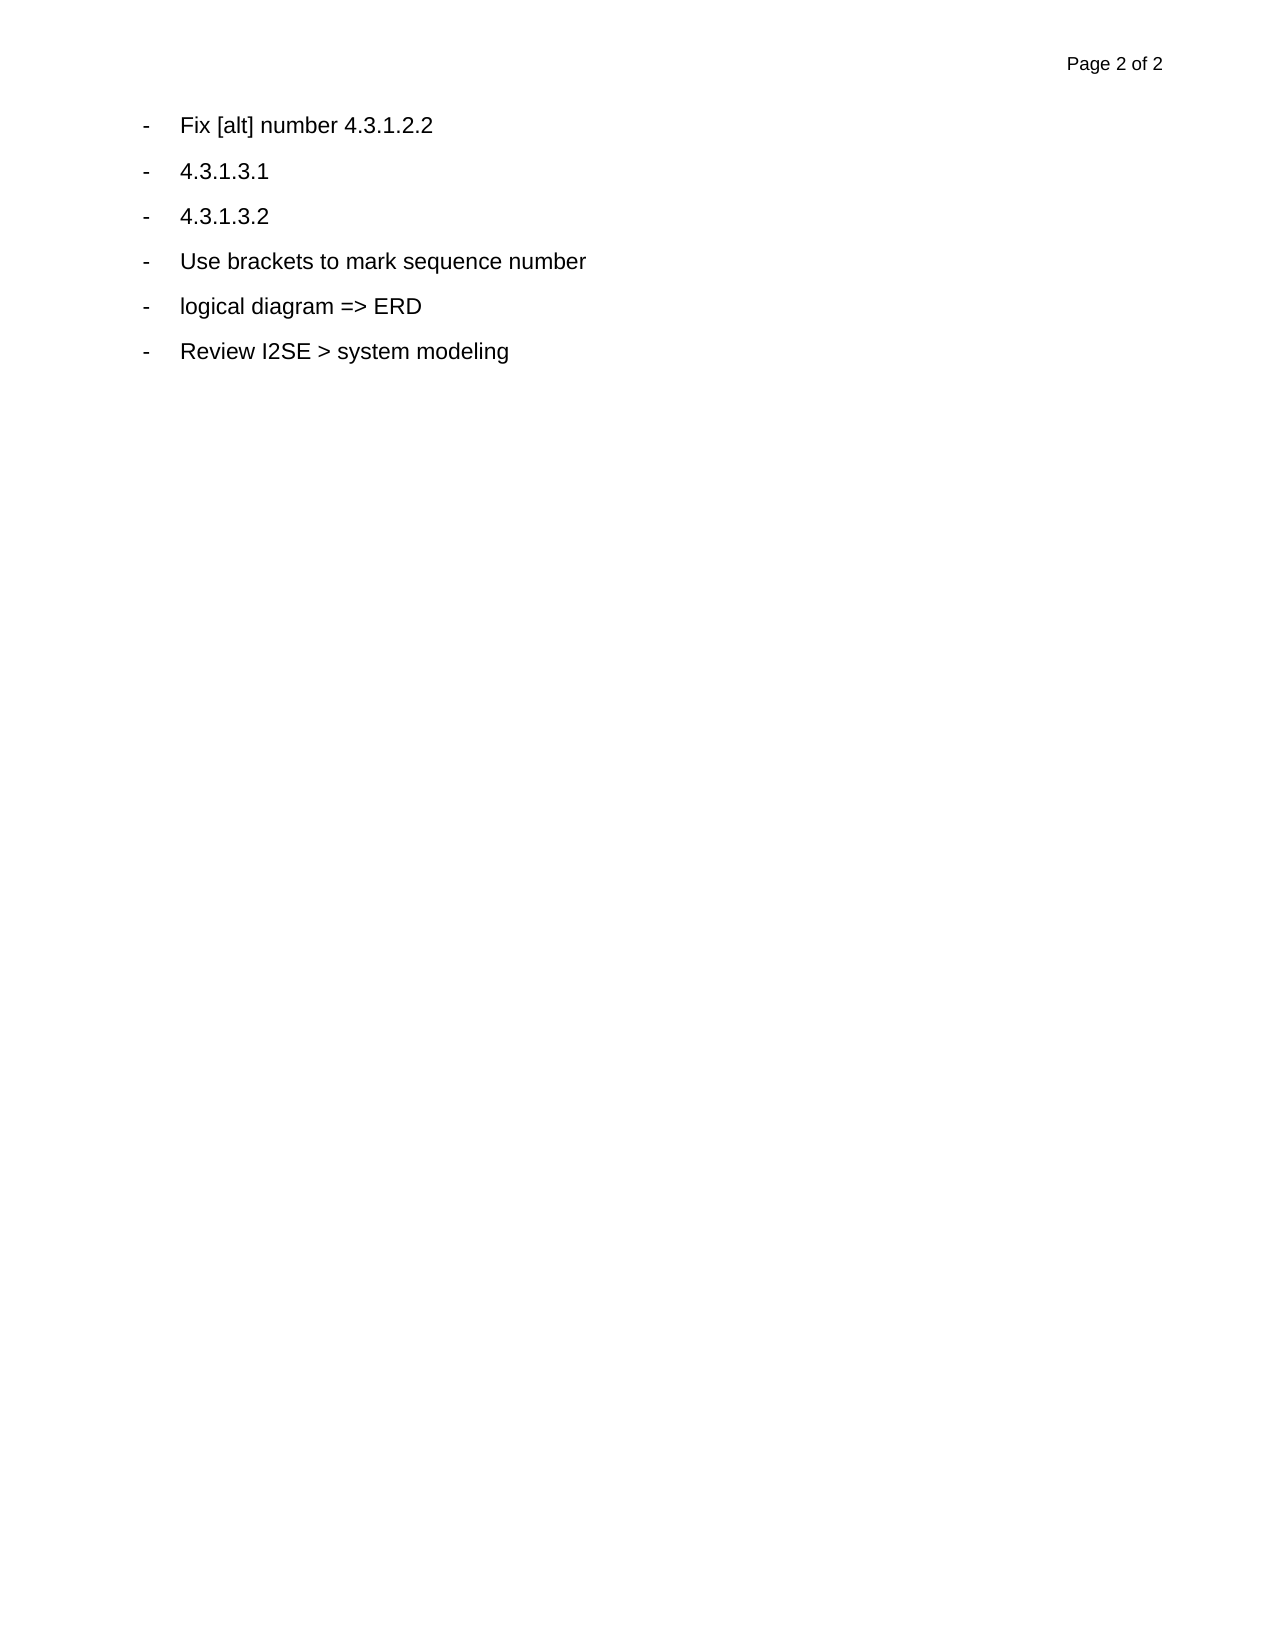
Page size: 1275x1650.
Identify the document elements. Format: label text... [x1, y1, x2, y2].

list Use brackets to mark sequence number [142, 248, 1162, 274]
list 4.3.1.3.2 [142, 203, 1162, 229]
list Review I2SE > system modeling [142, 338, 1162, 364]
list Fix [alt] number 4.3.1.2.2 [142, 112, 1162, 139]
list logical diagram => ERD [142, 293, 1162, 319]
list 4.3.1.3.1 [142, 158, 1162, 184]
